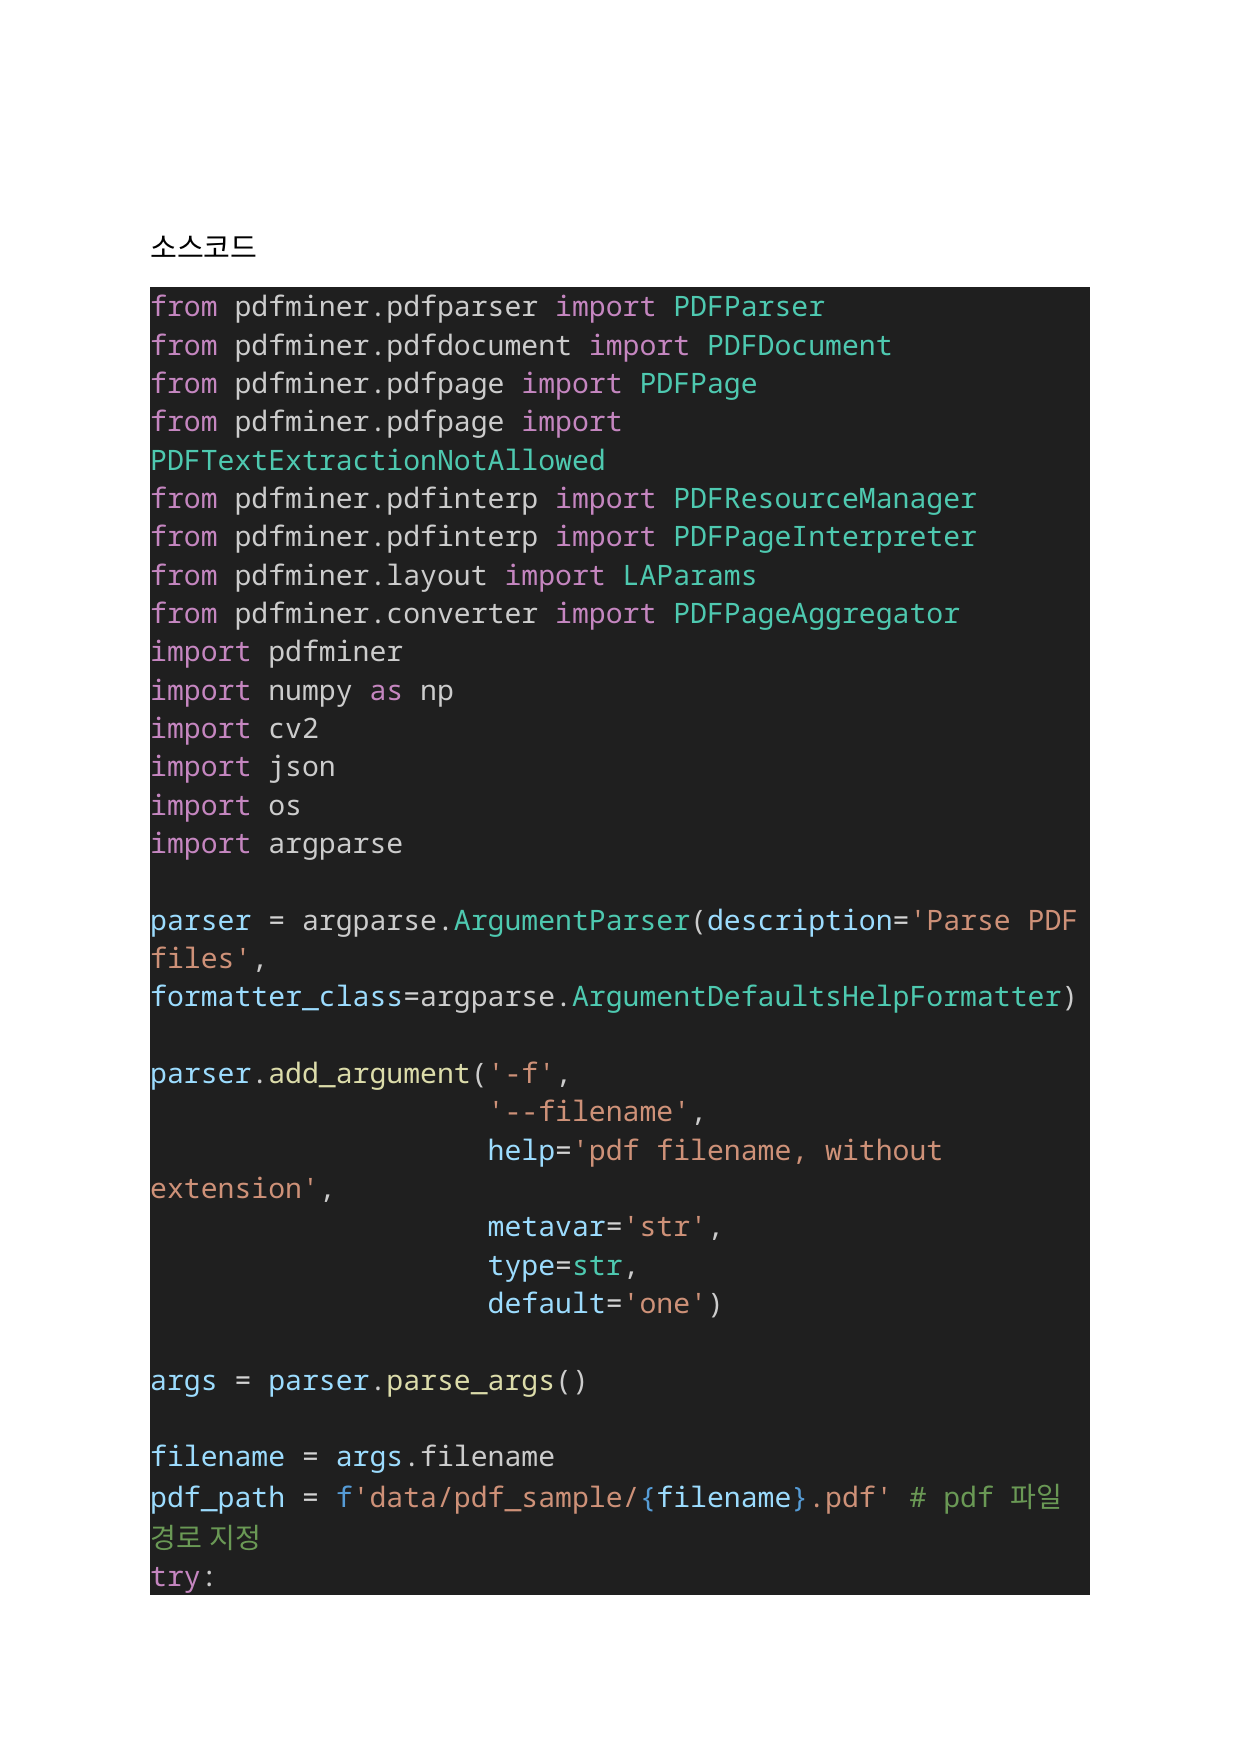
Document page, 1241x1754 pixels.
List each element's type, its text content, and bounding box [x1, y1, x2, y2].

text import argparse [150, 823, 1090, 862]
text import json [150, 747, 1090, 785]
text from pdfminer.pdfpage import PDFTextExtractionNotAllowed [150, 402, 1090, 478]
text '--filename', [150, 1092, 1090, 1130]
text from pdfminer.pdfpage import PDFPage [150, 363, 1090, 402]
text parser.add_argument('-f', [150, 1053, 1090, 1092]
text try: [150, 1557, 1090, 1595]
text from pdfminer.pdfinterp import PDFPageInterpreter [150, 517, 1090, 555]
text filename = args.filename [150, 1437, 1090, 1475]
text help='pdf filename, without extension', [150, 1130, 1090, 1207]
text from pdfminer.layout import LAParams [150, 555, 1090, 593]
text import cv2 [150, 708, 1090, 747]
text import os [150, 785, 1090, 823]
text from pdfminer.pdfinterp import PDFResourceManager [150, 478, 1090, 517]
subtitle 소스코드 [150, 224, 1090, 267]
text from pdfminer.converter import PDFPageAggregator [150, 593, 1090, 632]
text import pdfminer [150, 632, 1090, 670]
text type=str, [150, 1245, 1090, 1283]
text import numpy as np [150, 670, 1090, 708]
text from pdfminer.pdfdocument import PDFDocument [150, 325, 1090, 363]
text pdf_path = f'data/pdf_sample/{filename}.pdf' # pdf 파일 경로 지정 [150, 1475, 1090, 1557]
text from pdfminer.pdfparser import PDFParser [150, 287, 1090, 325]
text default='one') [150, 1283, 1090, 1322]
text metavar='str', [150, 1207, 1090, 1245]
text parser = argparse.ArgumentParser(description='Parse PDF files', formatter_class=argparse.ArgumentDefaultsHelpFormatter) [150, 900, 1090, 1015]
text args = parser.parse_args() [150, 1360, 1090, 1398]
